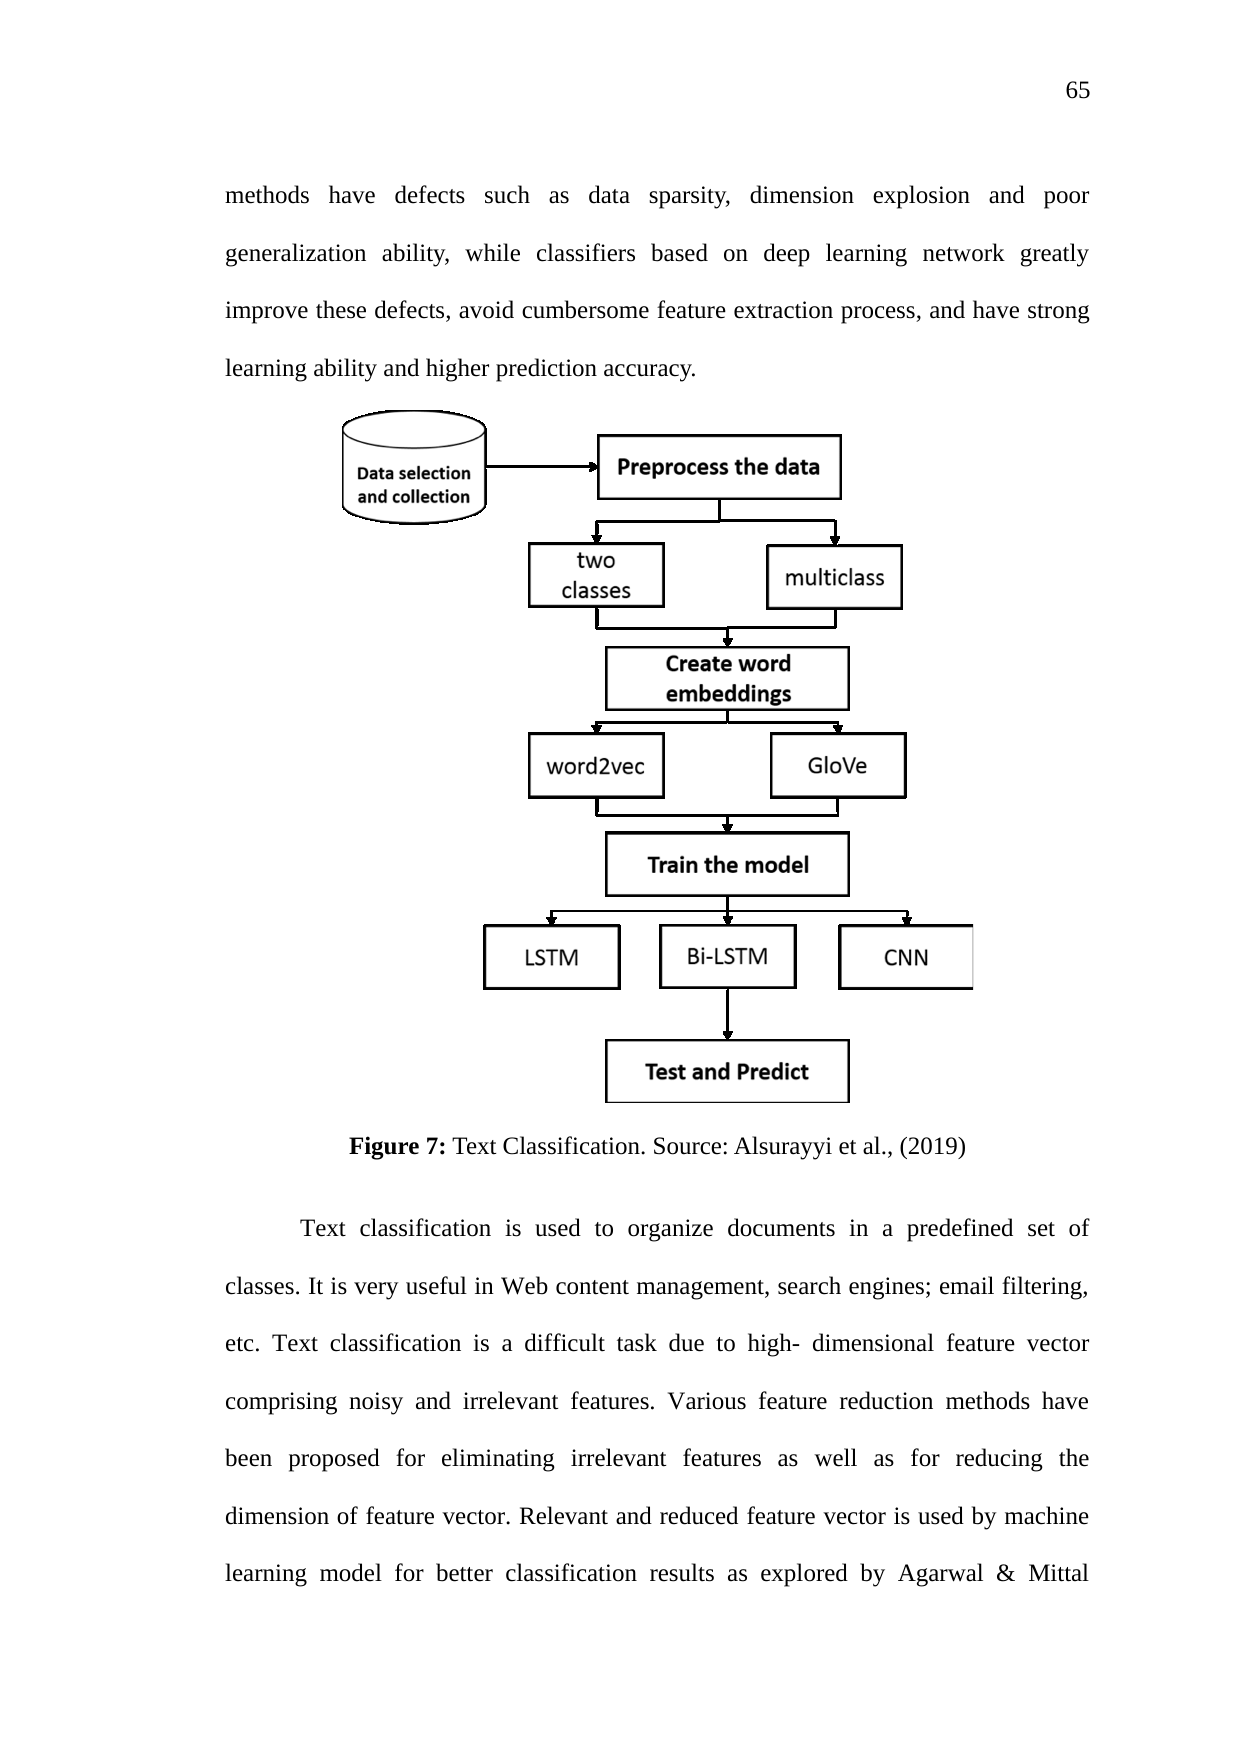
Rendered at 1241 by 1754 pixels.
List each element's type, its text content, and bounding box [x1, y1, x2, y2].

text Figure 7: Text Classification. Source: Alsurayyi et al., (2019) [225, 1131, 1090, 1160]
picture [342, 410, 974, 1103]
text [225, 180, 1090, 381]
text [225, 1213, 1090, 1587]
